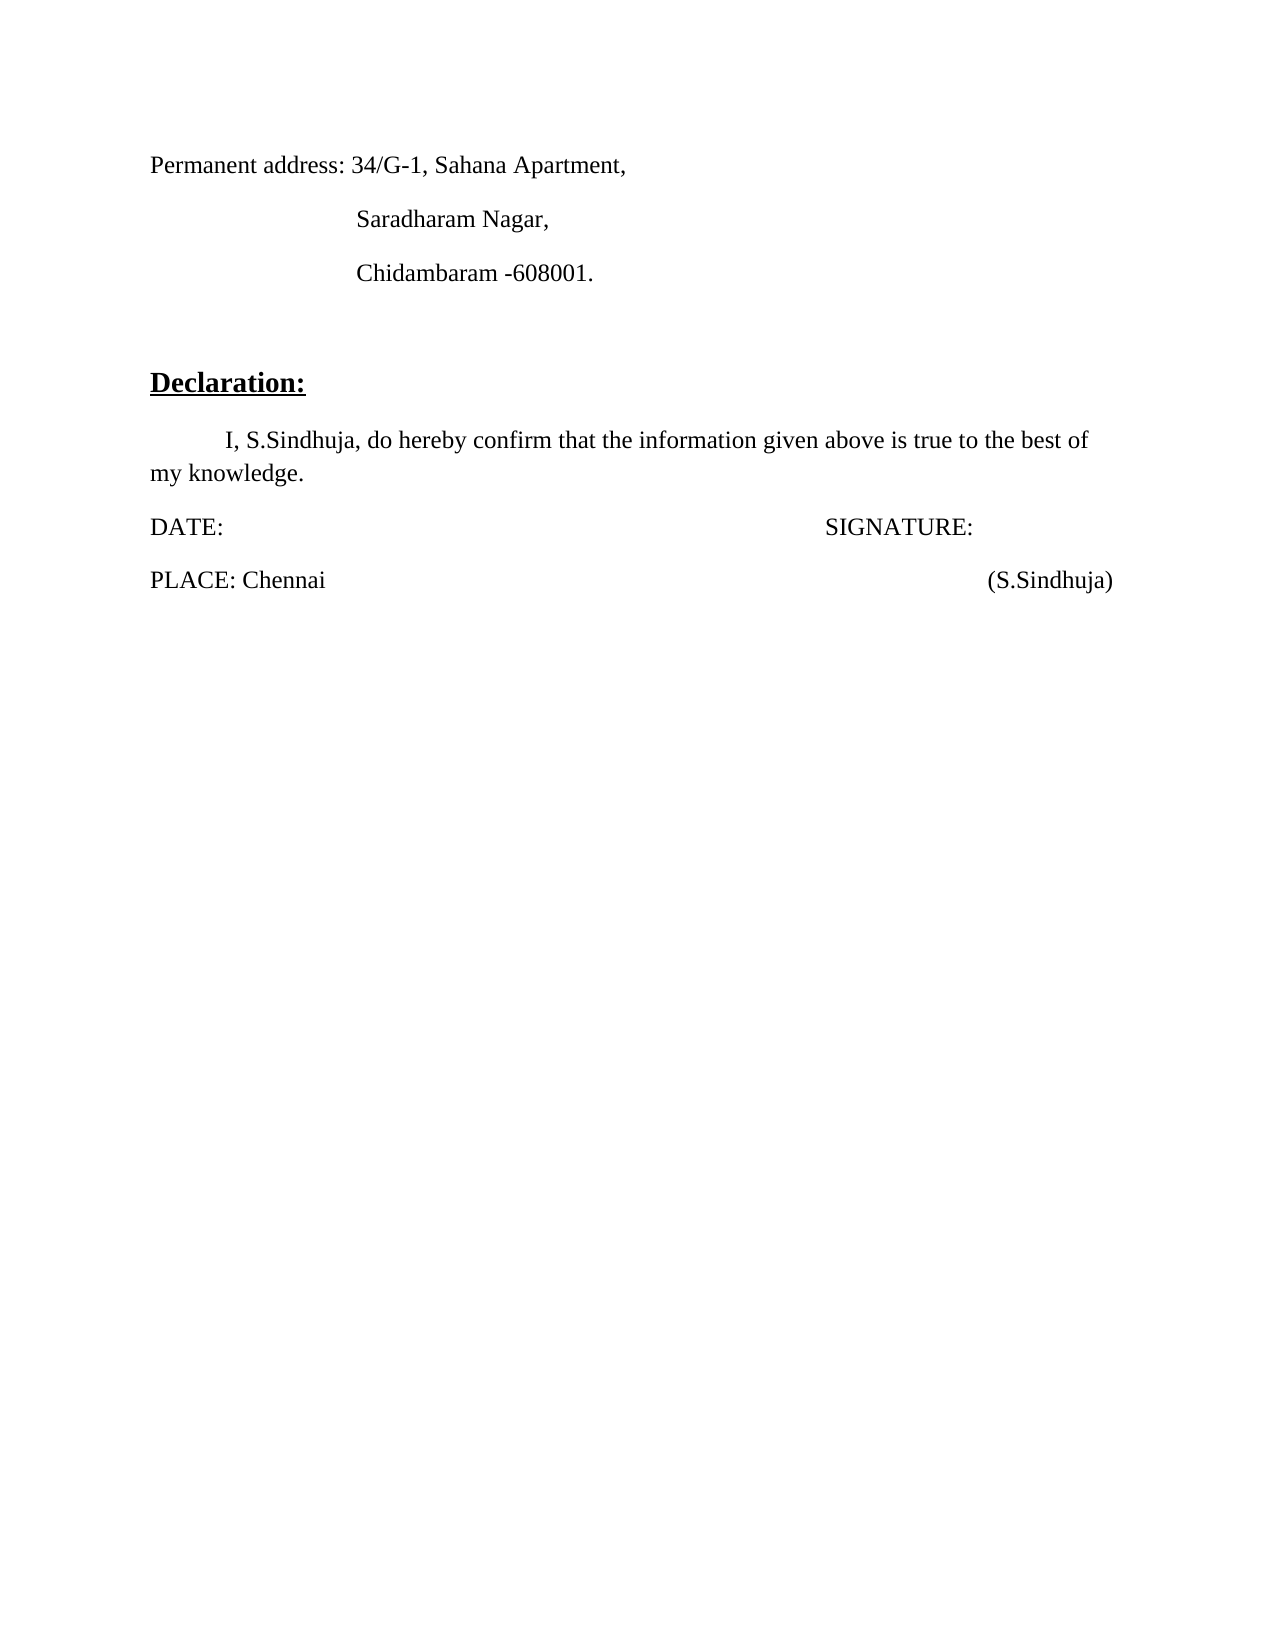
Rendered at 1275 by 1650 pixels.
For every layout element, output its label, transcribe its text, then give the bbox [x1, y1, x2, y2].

text Saradharam Nagar, [150, 204, 1125, 233]
text Permanent address: 34/G-1, Sahana Apartment, [150, 150, 1125, 179]
text Declaration: [150, 365, 1125, 399]
text DATE: SIGNATURE: [150, 512, 1125, 540]
text Chidambaram -608001. [150, 258, 1125, 286]
text I, S.Sindhuja, do hereby confirm that the information given above is true to the best of my knowledge. [150, 425, 1125, 487]
text PLACE: Chennai (S.Sindhuja) [150, 566, 1125, 594]
